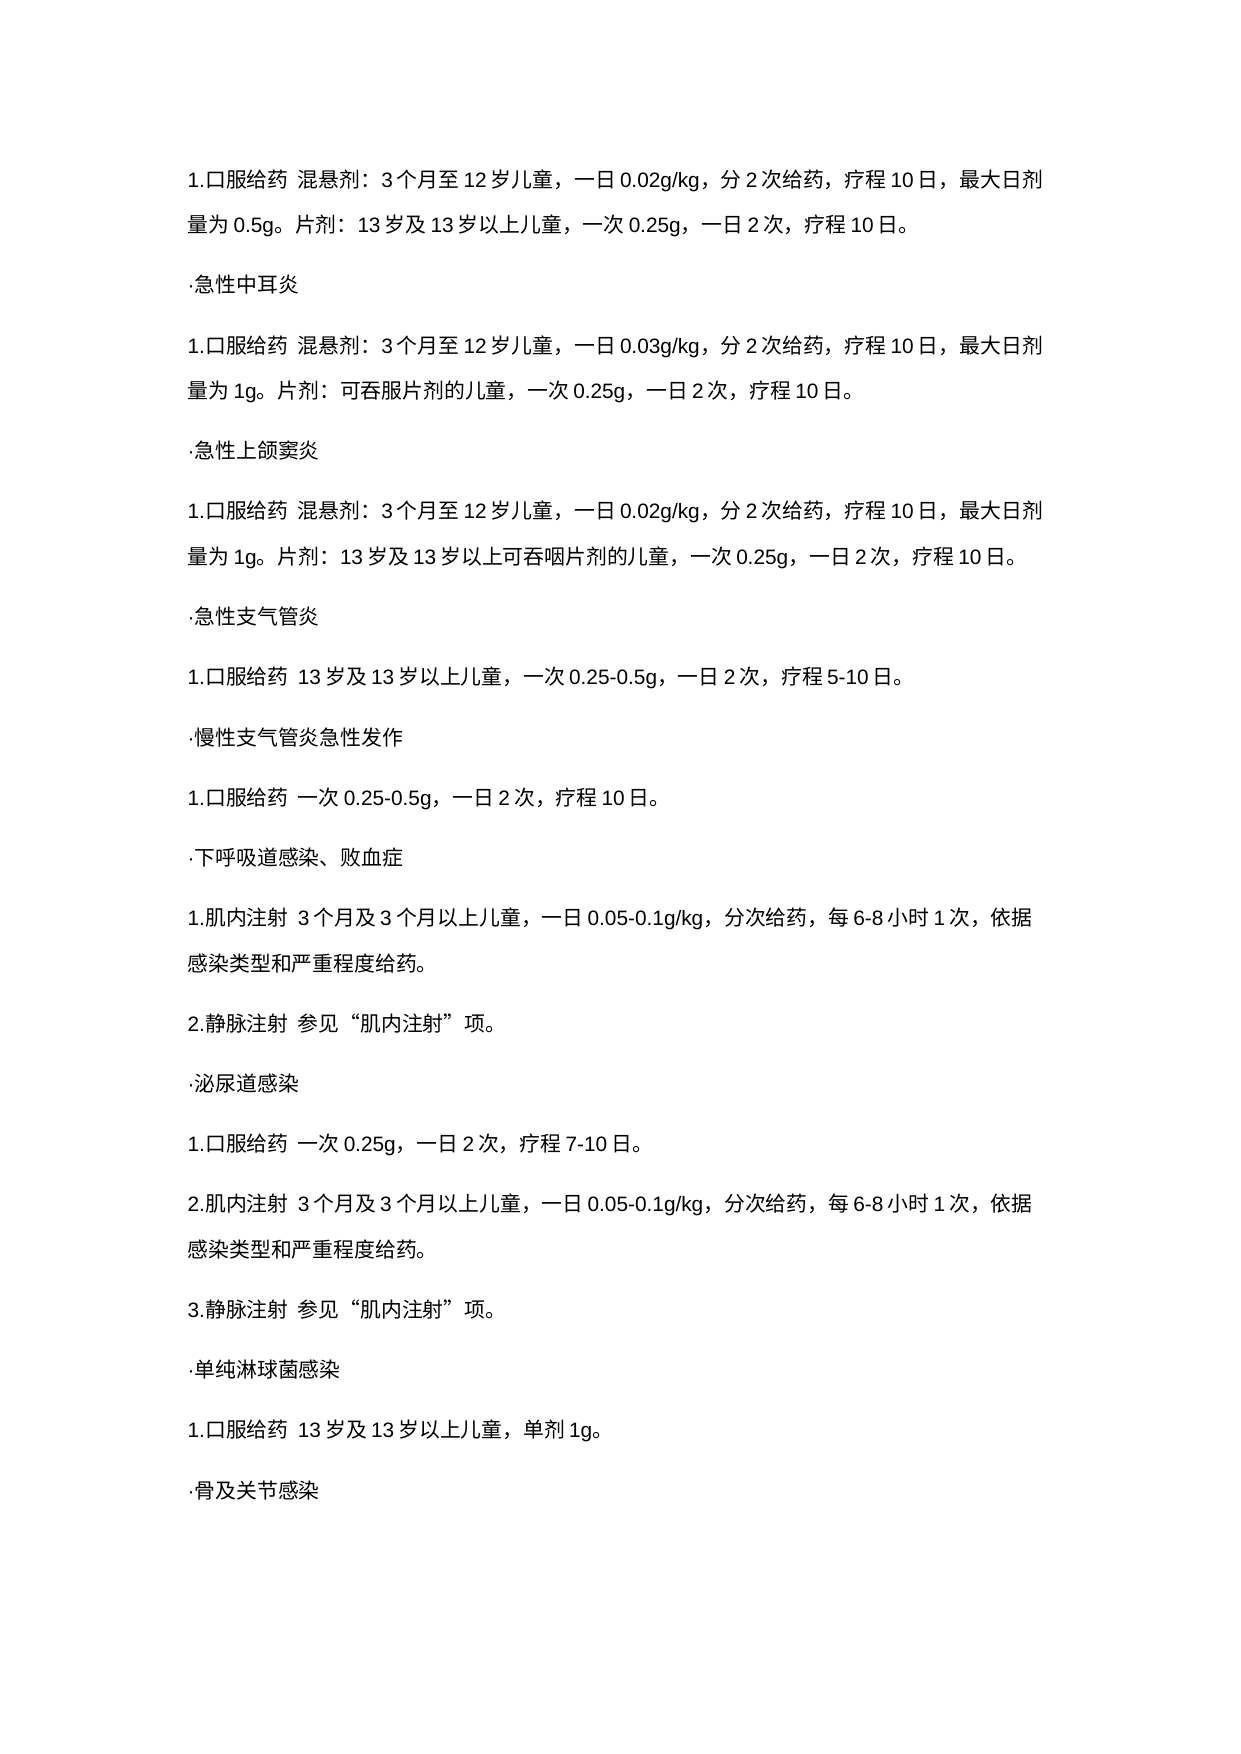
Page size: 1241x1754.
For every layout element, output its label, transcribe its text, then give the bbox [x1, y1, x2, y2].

text 1.口服给药 混悬剂：3个月至12岁儿童，一日0.03g/kg，分2次给药，疗程10日，最大日剂量为1g。片剂：可吞服片剂的儿童，一次0.25g，一日2次，疗程10日。 [187, 328, 1053, 406]
text ·下呼吸道感染、败血症 [187, 840, 1053, 873]
text ·单纯淋球菌感染 [187, 1352, 1053, 1385]
text 3.静脉注射 参见“肌内注射”项。 [187, 1292, 1053, 1325]
text 1.肌内注射 3个月及3个月以上儿童，一日0.05-0.1g/kg，分次给药，每6-8小时1次，依据感染类型和严重程度给药。 [187, 900, 1053, 978]
text 2.肌内注射 3个月及3个月以上儿童，一日0.05-0.1g/kg，分次给药，每6-8小时1次，依据感染类型和严重程度给药。 [187, 1187, 1053, 1264]
text ·急性支气管炎 [187, 599, 1053, 632]
text 1.口服给药 13岁及13岁以上儿童，单剂1g。 [187, 1413, 1053, 1445]
text ·急性中耳炎 [187, 268, 1053, 300]
text ·骨及关节感染 [187, 1473, 1053, 1505]
text 1.口服给药 混悬剂：3个月至12岁儿童，一日0.02g/kg，分2次给药，疗程10日，最大日剂量为1g。片剂：13岁及13岁以上可吞咽片剂的儿童，一次0.25g，一日2次，疗程10日。 [187, 494, 1053, 572]
text 1.口服给药 一次0.25-0.5g，一日2次，疗程10日。 [187, 780, 1053, 812]
text 1.口服给药 一次0.25g，一日2次，疗程7-10日。 [187, 1126, 1053, 1159]
text 1.口服给药 混悬剂：3个月至12岁儿童，一日0.02g/kg，分2次给药，疗程10日，最大日剂量为0.5g。片剂：13岁及13岁以上儿童，一次0.25g，一日2次，疗程10日。 [187, 162, 1053, 240]
text 1.口服给药 13岁及13岁以上儿童，一次0.25-0.5g，一日2次，疗程5-10日。 [187, 659, 1053, 692]
text 2.静脉注射 参见“肌内注射”项。 [187, 1006, 1053, 1038]
text ·泌尿道感染 [187, 1066, 1053, 1099]
text ·急性上颌窦炎 [187, 433, 1053, 466]
text ·慢性支气管炎急性发作 [187, 720, 1053, 752]
